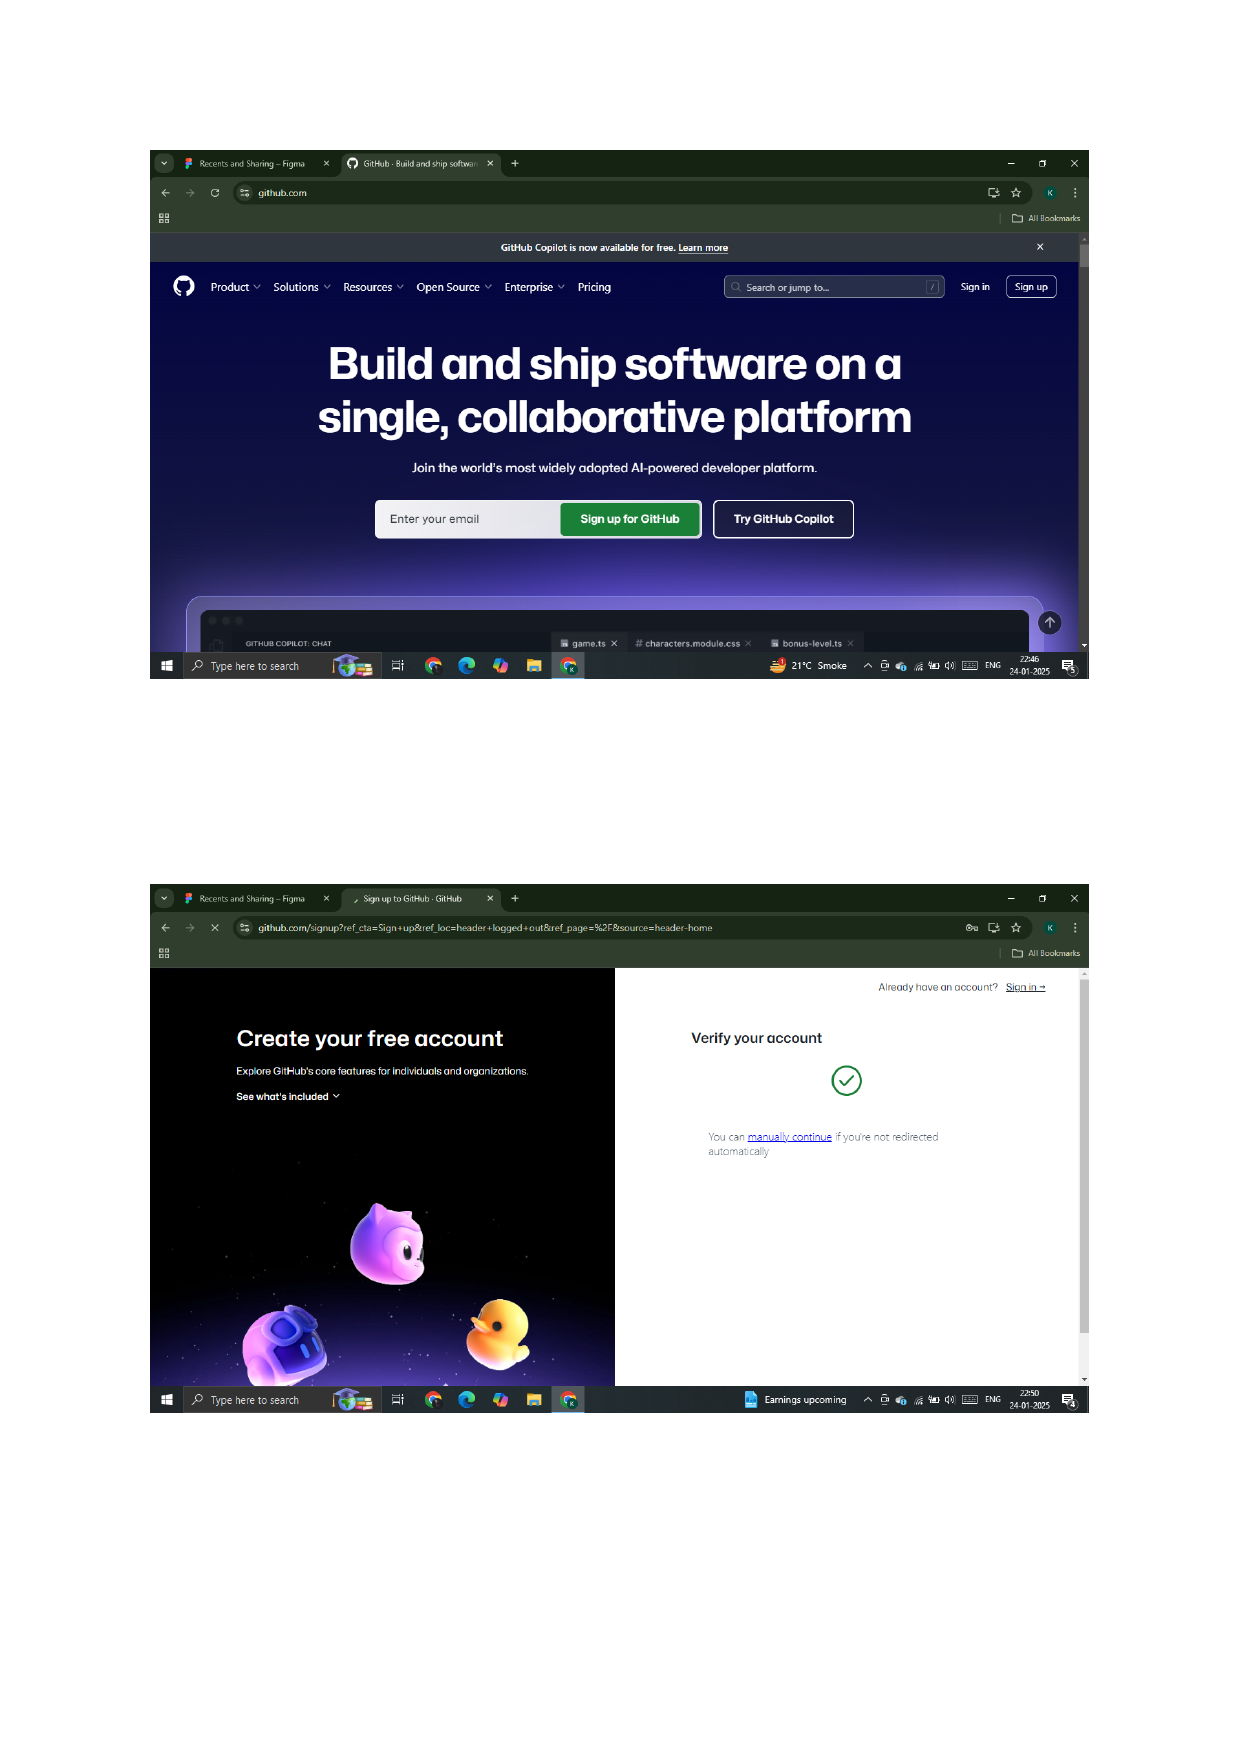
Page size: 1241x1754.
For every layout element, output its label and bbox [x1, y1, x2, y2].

picture [150, 150, 1089, 679]
picture [150, 884, 1089, 1413]
